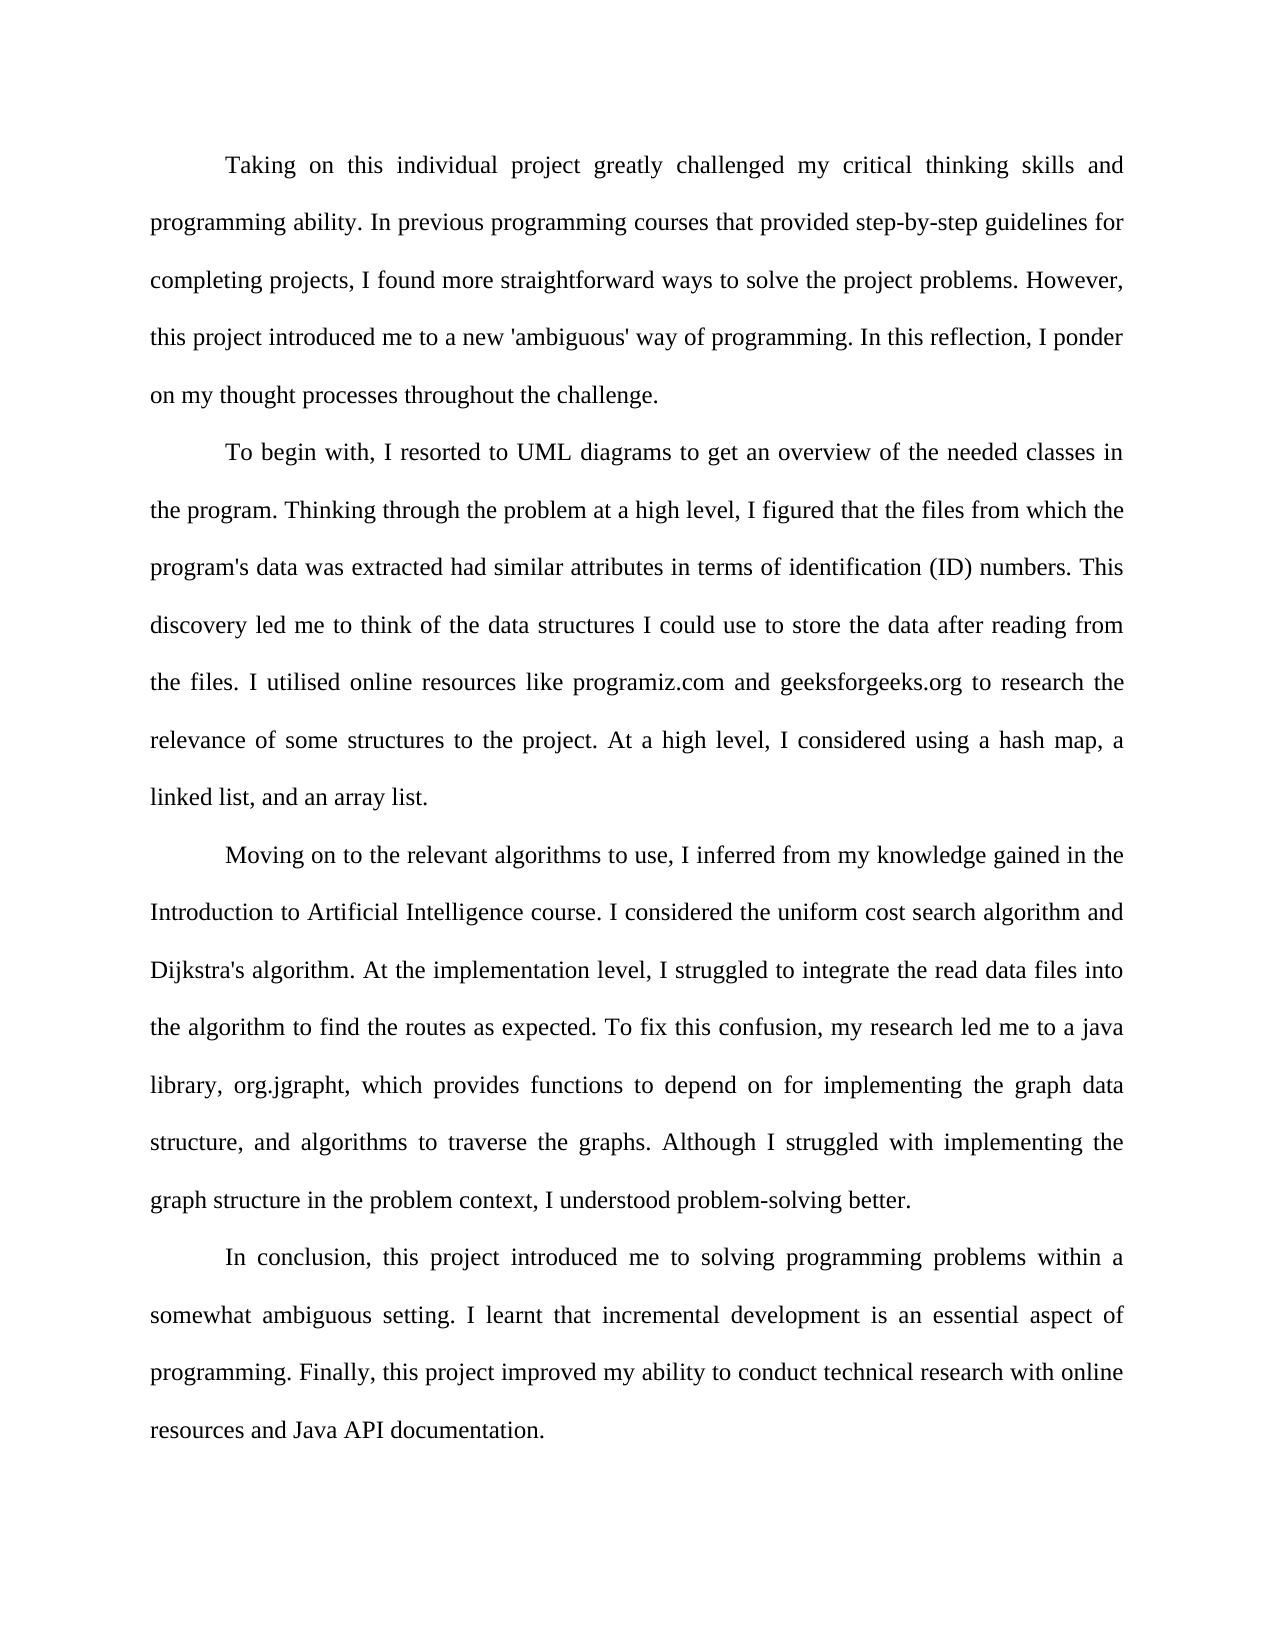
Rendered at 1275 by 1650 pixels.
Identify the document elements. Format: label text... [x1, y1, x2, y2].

text Moving on to the relevant algorithms to use, I inferred from my knowledge gained in the Introduction to Artificial Intelligence course. I considered the uniform cost search algorithm and Dijkstra's algorithm. At the implementation level, I struggled to integrate the read data files into the algorithm to find the routes as expected. To fix this confusion, my research led me to a java library, org.jgrapht, which provides functions to depend on for implementing the graph data structure, and algorithms to traverse the graphs. Although I struggled with implementing the graph structure in the problem context, I understood problem-solving better. [150, 840, 1125, 1214]
text Taking on this individual project greatly challenged my critical thinking skills and programming ability. In previous programming courses that provided step-by-step guidelines for completing projects, I found more straightforward ways to solve the project problems. However, this project introduced me to a new 'ambiguous' way of programming. In this reflection, I ponder on my thought processes throughout the challenge. [150, 150, 1125, 409]
text In conclusion, this project introduced me to solving programming problems within a somewhat ambiguous setting. I learnt that incremental development is an essential aspect of programming. Finally, this project improved my ability to conduct technical research with online resources and Java API documentation. [150, 1242, 1125, 1444]
text To begin with, I resorted to UML diagrams to get an overview of the needed classes in the program. Thinking through the problem at a high level, I figured that the files from which the program's data was extracted had similar attributes in terms of identification (ID) numbers. This discovery led me to think of the data structures I could use to store the data after reading from the files. I utilised online resources like programiz.com and geeksforgeeks.org to research the relevance of some structures to the project. At a high level, I considered using a hash map, a linked list, and an array list. [150, 437, 1125, 811]
